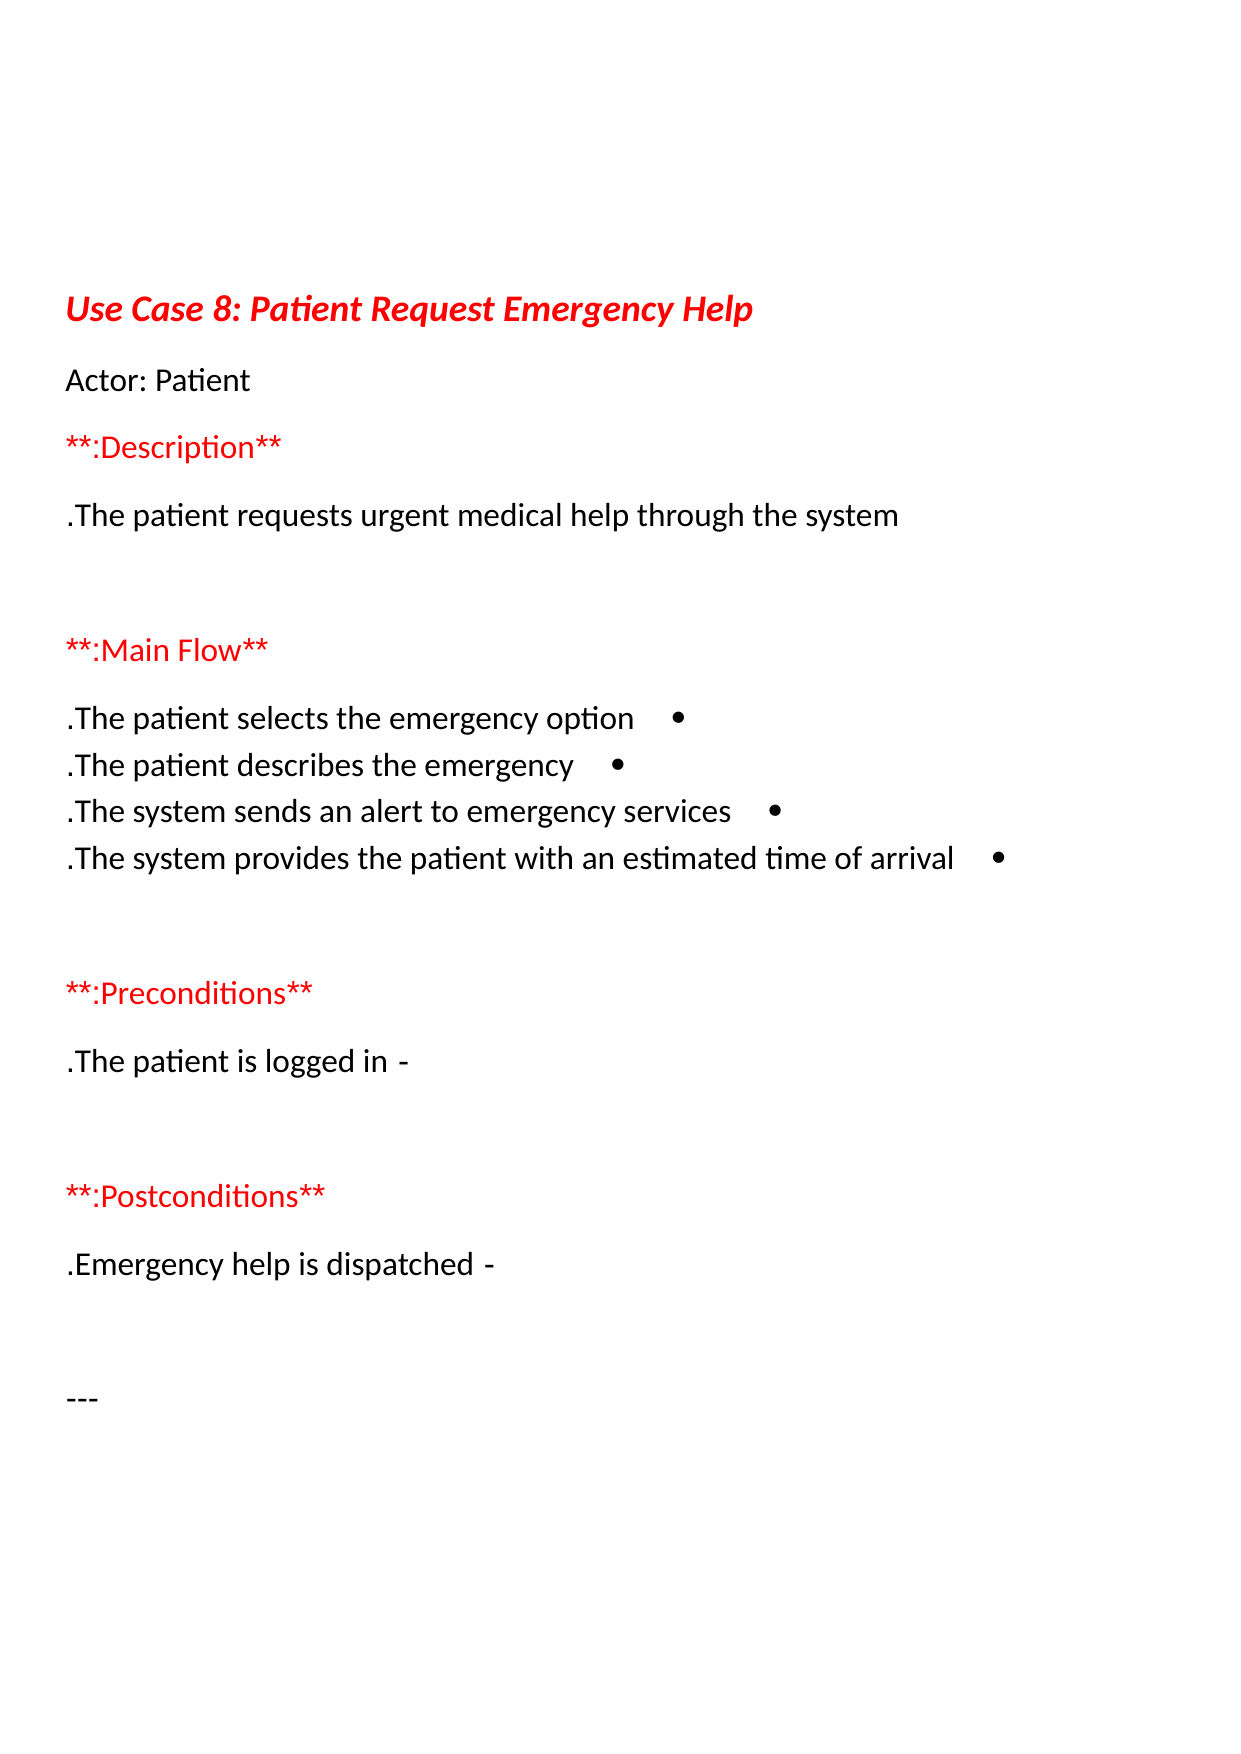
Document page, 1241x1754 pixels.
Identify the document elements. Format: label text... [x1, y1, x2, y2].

text **Main Flow:** [66, 629, 1053, 670]
text The patient requests urgent medical help through the system. [66, 494, 1053, 535]
text **Postconditions:** [66, 1175, 1053, 1216]
text --- [66, 1378, 1053, 1416]
text **Description:** [66, 426, 1053, 467]
list The patient selects the emergency option. [66, 697, 1015, 737]
text - The patient is logged in. [66, 1040, 1053, 1081]
list The system provides the patient with an estimated time of arrival. [66, 837, 1015, 878]
list The patient describes the emergency. [66, 743, 1015, 784]
text Actor: Patient [66, 359, 1053, 399]
text - Emergency help is dispatched. [66, 1243, 1053, 1283]
list The system sends an alert to emergency services. [66, 790, 1015, 831]
text Use Case 8: Patient Request Emergency Help [66, 285, 1053, 331]
text **Preconditions:** [66, 972, 1053, 1013]
